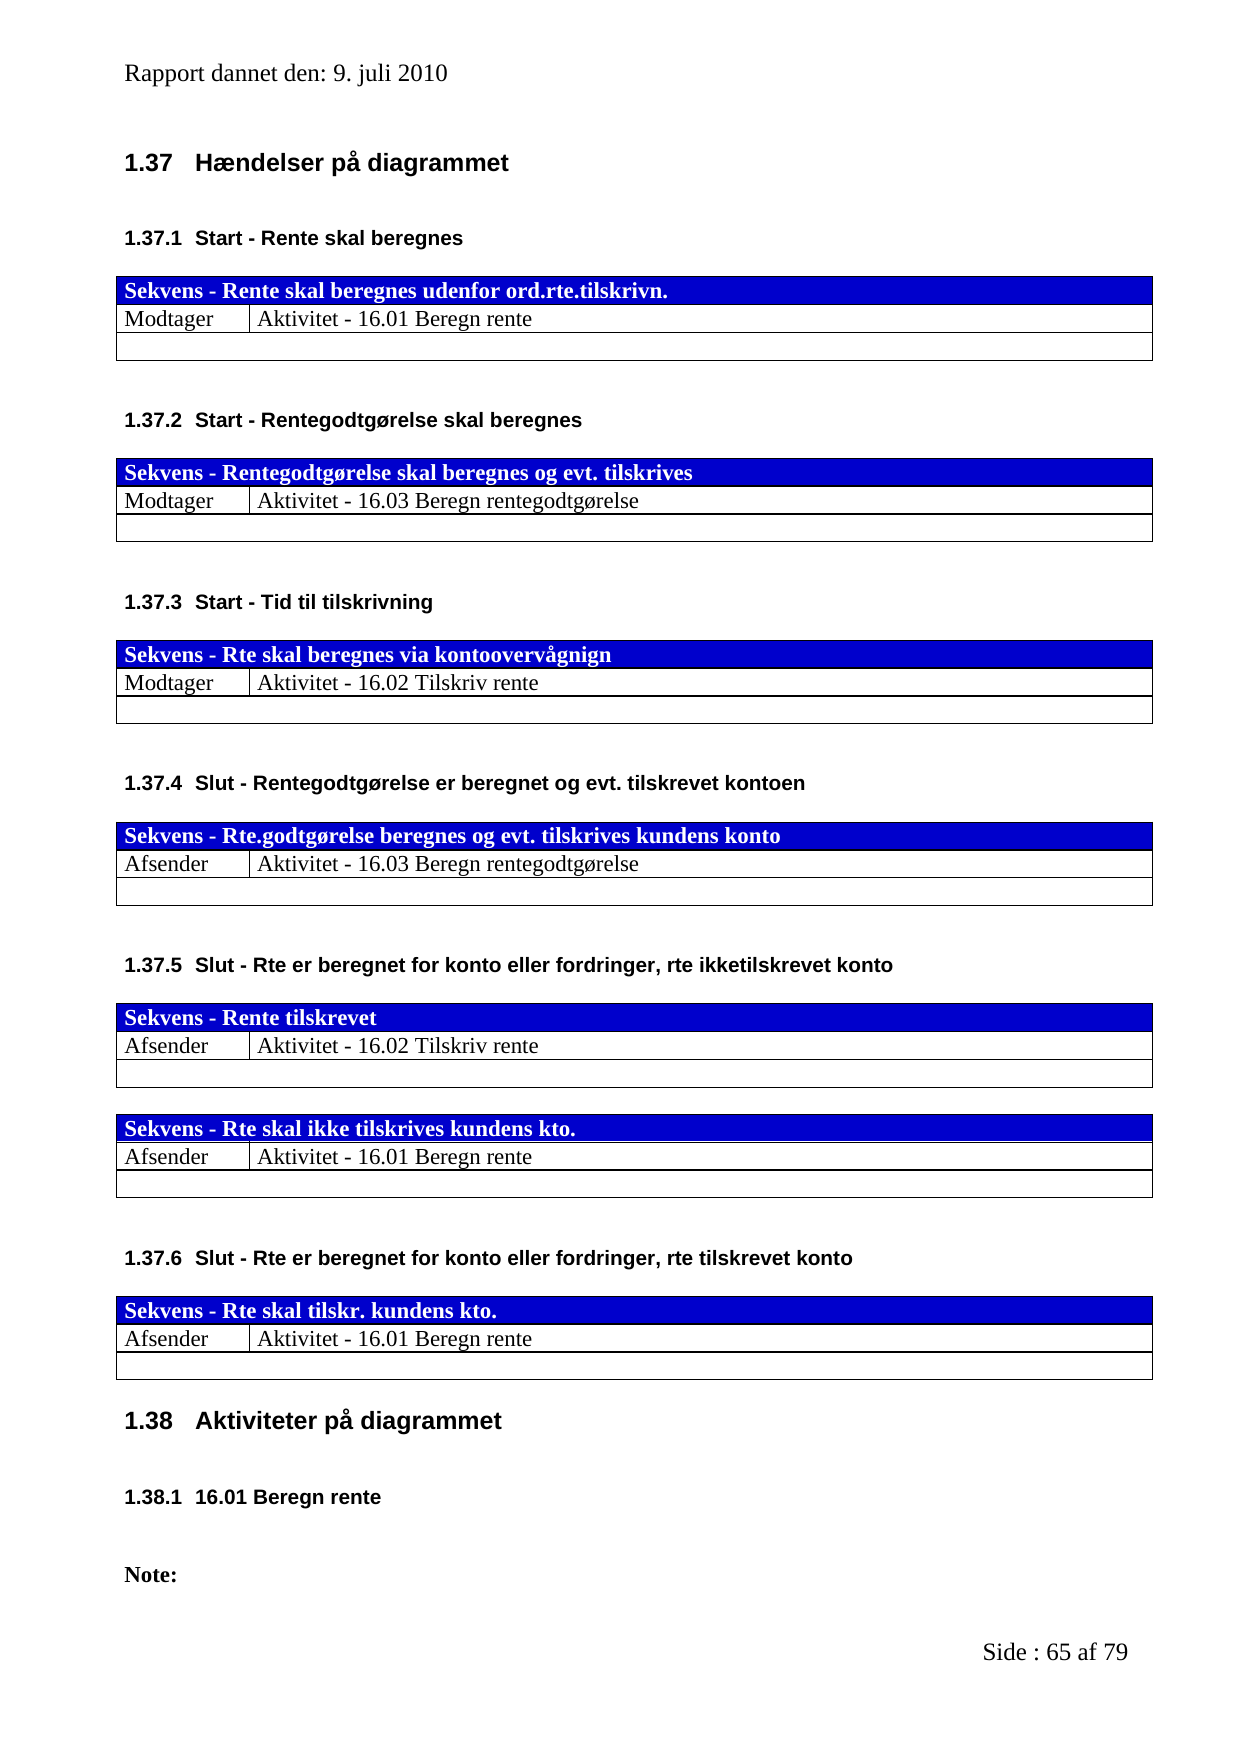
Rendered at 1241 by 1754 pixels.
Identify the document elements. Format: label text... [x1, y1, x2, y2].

table_header Sekvens - Rte skal beregnes via kontoovervågnign [117, 641, 1152, 667]
table_header Sekvens - Rente tilskrevet [117, 1004, 1152, 1031]
table_cell [117, 1060, 1152, 1087]
table_cell Modtager [117, 305, 249, 332]
subtitle Slut - Rte er beregnet for konto eller fordringer, rte ikketilskrevet konto [124, 953, 1137, 977]
table_cell Aktivitet - 16.03 Beregn rentegodtgørelse [250, 487, 1152, 513]
table_cell [117, 515, 1152, 541]
table_cell Aktivitet - 16.01 Beregn rente [250, 1143, 1152, 1169]
table_cell Aktivitet - 16.02 Tilskriv rente [250, 669, 1152, 695]
table_cell Aktivitet - 16.02 Tilskriv rente [250, 1032, 1152, 1059]
table_cell Modtager [117, 487, 249, 513]
table_cell Aktivitet - 16.03 Beregn rentegodtgørelse [250, 851, 1152, 877]
table_cell [117, 1171, 1152, 1197]
subtitle Hændelser på diagrammet [124, 148, 1137, 176]
subtitle Start - Rentegodtgørelse skal beregnes [124, 408, 1137, 432]
table_header Sekvens - Rentegodtgørelse skal beregnes og evt. tilskrives [117, 459, 1152, 485]
table_cell Afsender [117, 851, 249, 877]
text Note: [124, 1561, 1137, 1588]
table_header Sekvens - Rente skal beregnes udenfor ord.rte.tilskrivn. [117, 277, 1152, 304]
table_cell Aktivitet - 16.01 Beregn rente [250, 1325, 1152, 1351]
table_cell Modtager [117, 669, 249, 695]
table_cell Afsender [117, 1143, 249, 1169]
table_header Sekvens - Rte skal tilskr. kundens kto. [117, 1297, 1152, 1323]
subtitle Start - Tid til tilskrivning [124, 589, 1137, 613]
table_cell Afsender [117, 1032, 249, 1059]
table_cell Aktivitet - 16.01 Beregn rente [250, 305, 1152, 332]
subtitle Aktiviteter på diagrammet [124, 1406, 1137, 1435]
table_header Sekvens - Rte.godtgørelse beregnes og evt. tilskrives kundens konto [117, 823, 1152, 849]
table_cell [117, 1353, 1152, 1379]
table_cell [117, 697, 1152, 723]
subtitle 16.01 Beregn rente [124, 1485, 1137, 1509]
table_cell [117, 878, 1152, 905]
subtitle Slut - Rte er beregnet for konto eller fordringer, rte tilskrevet konto [124, 1245, 1137, 1269]
table_cell [117, 333, 1152, 359]
table_header Sekvens - Rte skal ikke tilskrives kundens kto. [117, 1115, 1152, 1141]
table_cell Afsender [117, 1325, 249, 1351]
subtitle Slut - Rentegodtgørelse er beregnet og evt. tilskrevet kontoen [124, 771, 1137, 795]
subtitle Start - Rente skal beregnes [124, 226, 1137, 250]
